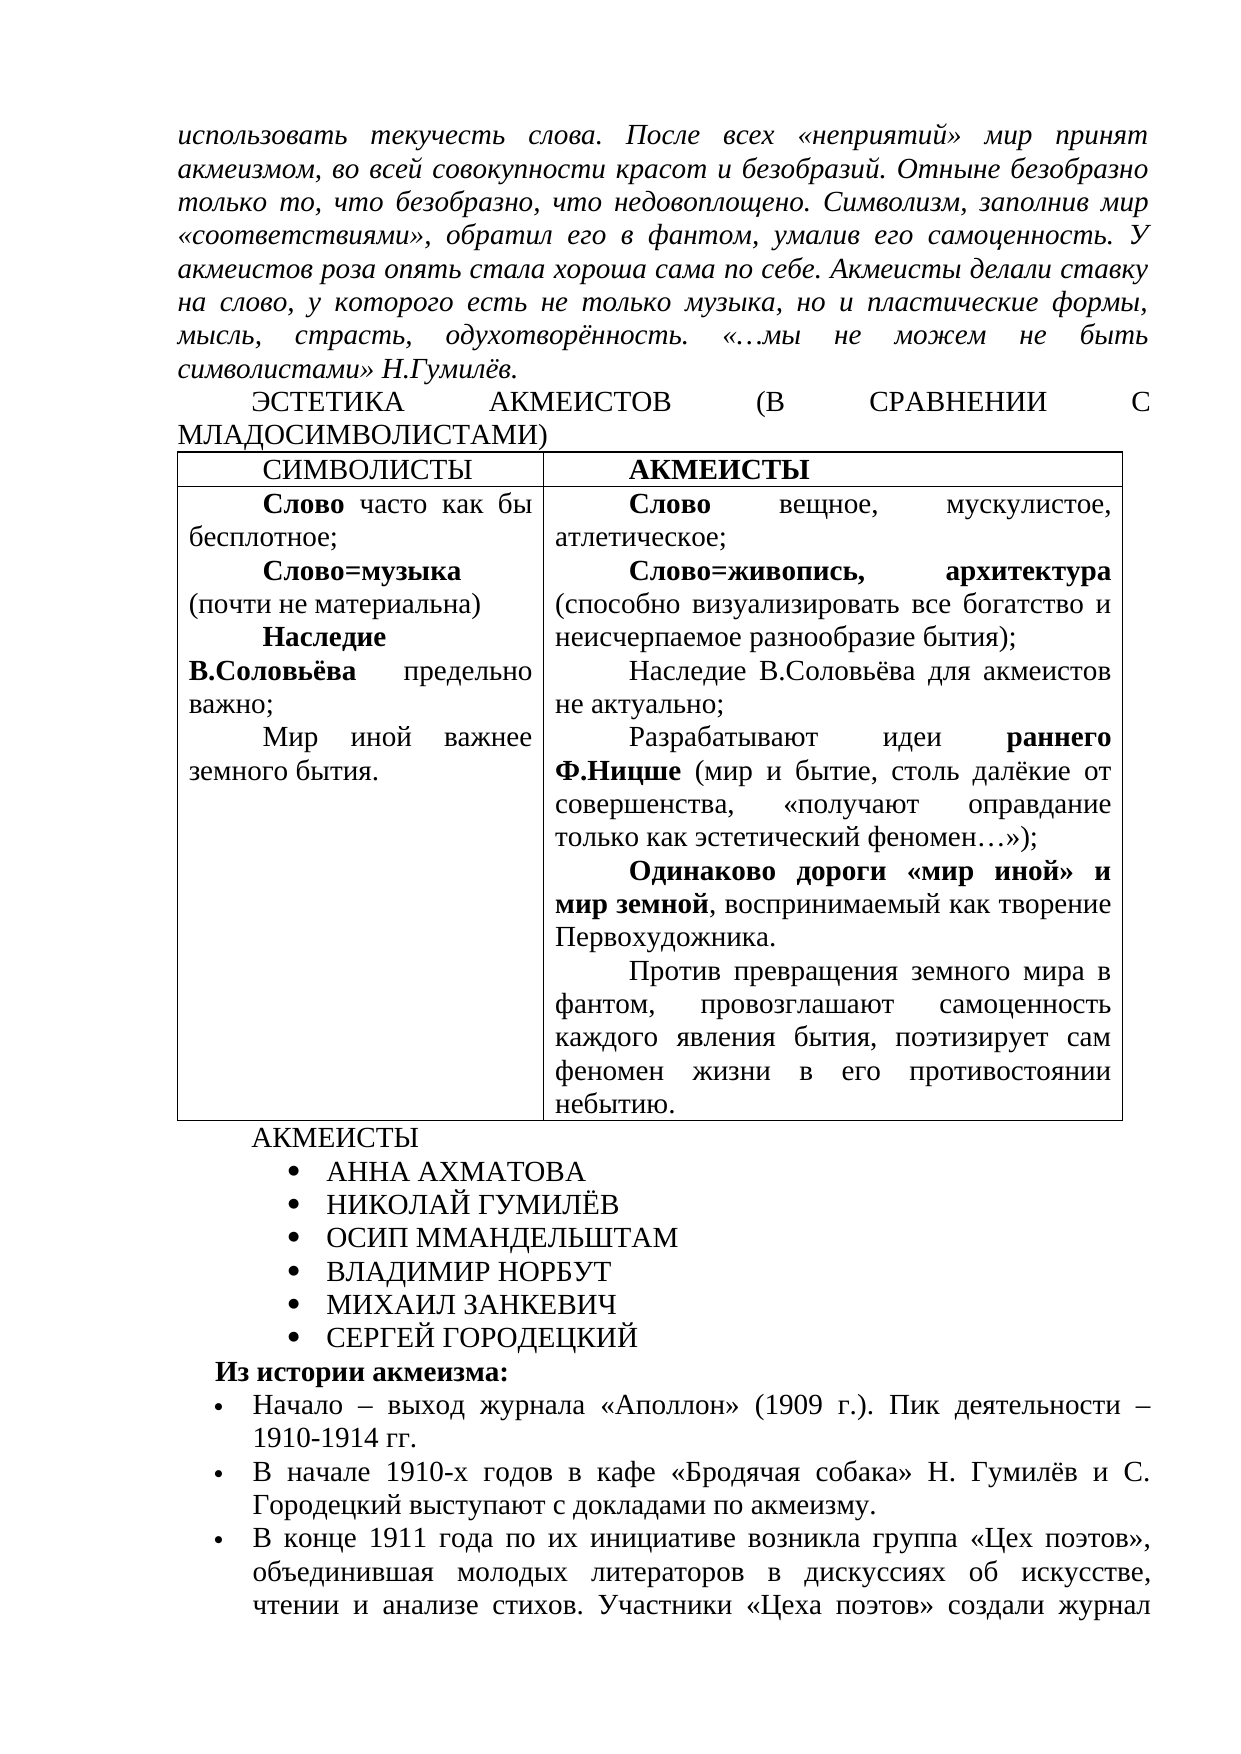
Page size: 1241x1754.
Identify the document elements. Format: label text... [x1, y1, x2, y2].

table_cell Слово вещное, мускулистое, атлетическое; Слово=живопись, архитектура (способно визуализировать все богатство и неисчерпаемое разнообразие бытия); Наследие В.Соловьёва для акмеистов не актуально; Разрабатывают идеи раннего Ф.Ницше (мир и бытие, столь далёкие от совершенства, «получают оправдание только как эстетический феномен…»); Одинаково дороги «мир иной» и мир земной, воспринимаемый как творение Первохудожника. Против превращения земного мира в фантом, провозглашают самоценность каждого явления бытия, поэтизирует сам феномен жизни в его противостоянии небытию. [544, 487, 1122, 1120]
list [215, 1521, 1152, 1621]
text Из истории акмеизма: [215, 1354, 1152, 1388]
list НИКОЛАЙ ГУМИЛЁВ [288, 1188, 1152, 1221]
list ОСИП ММАНДЕЛЬШТАМ [288, 1221, 1152, 1254]
list В начале 1910-х годов в кафе «Бродячая собака» Н. Гумилёв и С. Городецкий выступают с докладами по акмеизму. [215, 1454, 1152, 1521]
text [177, 118, 1152, 385]
list МИХАИЛ ЗАНКЕВИЧ [288, 1288, 1152, 1321]
table_cell Слово часто как бы бесплотное; Слово=музыка (почти не материальна) Наследие В.Соловьёва предельно важно; Мир иной важнее земного бытия. [178, 487, 543, 1120]
text ЭСТЕТИКА АКМЕИСТОВ (В СРАВНЕНИИ С МЛАДОСИМВОЛИСТАМИ) [177, 385, 1152, 451]
list СЕРГЕЙ ГОРОДЕЦКИЙ [288, 1321, 1152, 1354]
table_header СИМВОЛИСТЫ [178, 453, 543, 486]
text АКМЕИСТЫ [177, 1121, 1152, 1154]
table_header АКМЕИСТЫ [544, 453, 1122, 486]
list АННА АХМАТОВА [288, 1154, 1152, 1188]
list ВЛАДИМИР НОРБУТ [288, 1254, 1152, 1288]
list Начало – выход журнала «Аполлон» (1909 г.). Пик деятельности – 1910-1914 гг. [215, 1388, 1152, 1454]
